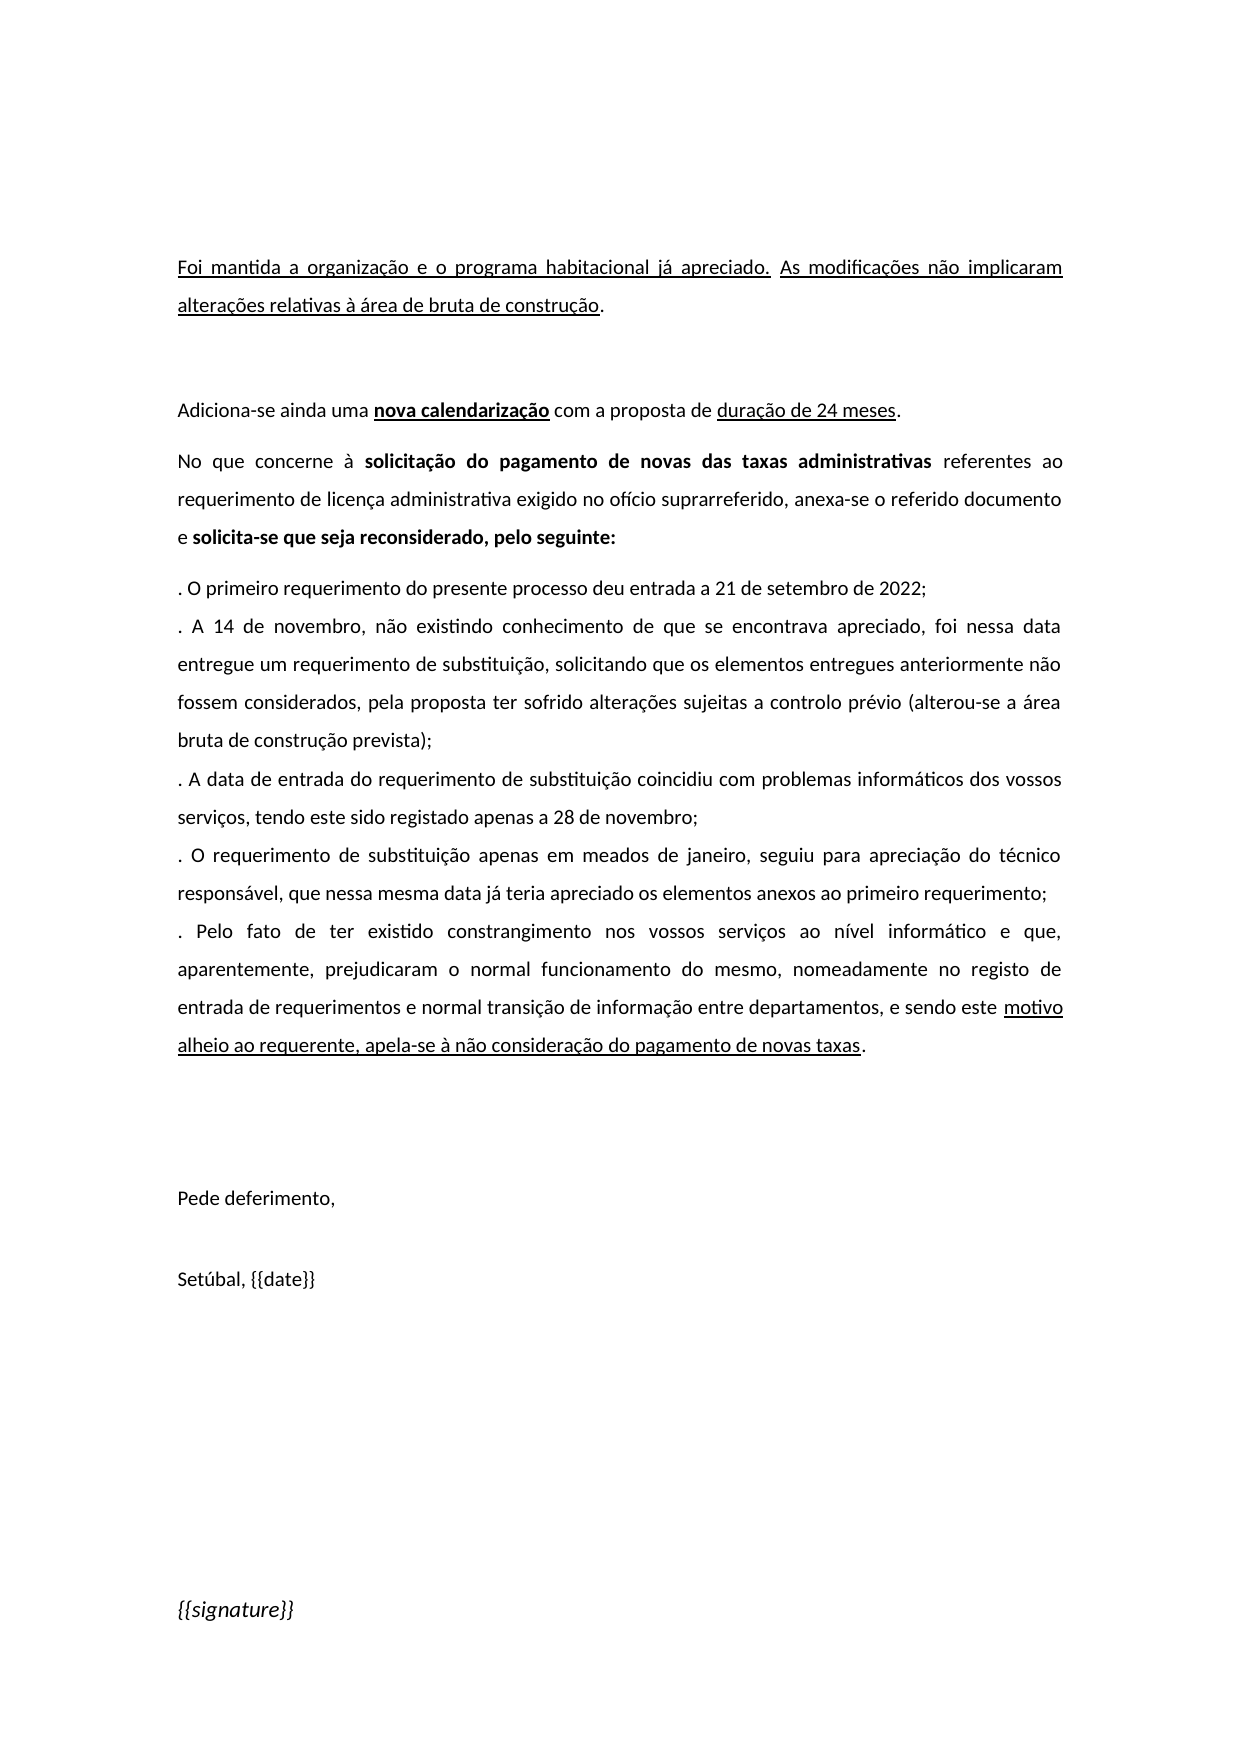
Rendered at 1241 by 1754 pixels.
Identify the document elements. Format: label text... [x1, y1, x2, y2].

text . A 14 de novembro, não existindo conhecimento de que se encontrava apreciado, foi nessa data entregue um requerimento de substituição, solicitando que os elementos entregues anteriormente não fossem considerados, pela proposta ter sofrido alterações sujeitas a controlo prévio (alterou-se a área bruta de construção prevista); [177, 613, 1063, 753]
text . Pelo fato de ter existido constrangimento nos vossos serviços ao nível informático e que, aparentemente, prejudicaram o normal funcionamento do mesmo, nomeadamente no registo de entrada de requerimentos e normal transição de informação entre departamentos, e sendo este motivo alheio ao requerente, apela-se à não consideração do pagamento de novas taxas. [177, 918, 1063, 1058]
text Setúbal, {{date}} [177, 1267, 1063, 1292]
text . A data de entrada do requerimento de substituição coincidiu com problemas informáticos dos vossos serviços, tendo este sido registado apenas a 28 de novembro; [177, 766, 1063, 829]
text Adiciona-se ainda uma nova calendarização com a proposta de duração de 24 meses. [177, 398, 1063, 423]
text No que concerne à solicitação do pagamento de novas das taxas administrativas referentes ao requerimento de licença administrativa exigido no ofício suprarreferido, anexa-se o referido documento e solicita-se que seja reconsiderado, pelo seguinte: [177, 448, 1063, 550]
text Foi mantida a organização e o programa habitacional já apreciado. As modificações não implicaram alterações relativas à área de bruta de construção. [177, 254, 1063, 318]
text {{signature}} [177, 1595, 1063, 1623]
text . O primeiro requerimento do presente processo deu entrada a 21 de setembro de 2022; [177, 575, 1063, 601]
text . O requerimento de substituição apenas em meados de janeiro, seguiu para apreciação do técnico responsável, que nessa mesma data já teria apreciado os elementos anexos ao primeiro requerimento; [177, 842, 1063, 906]
text Pede deferimento, [177, 1185, 1063, 1211]
